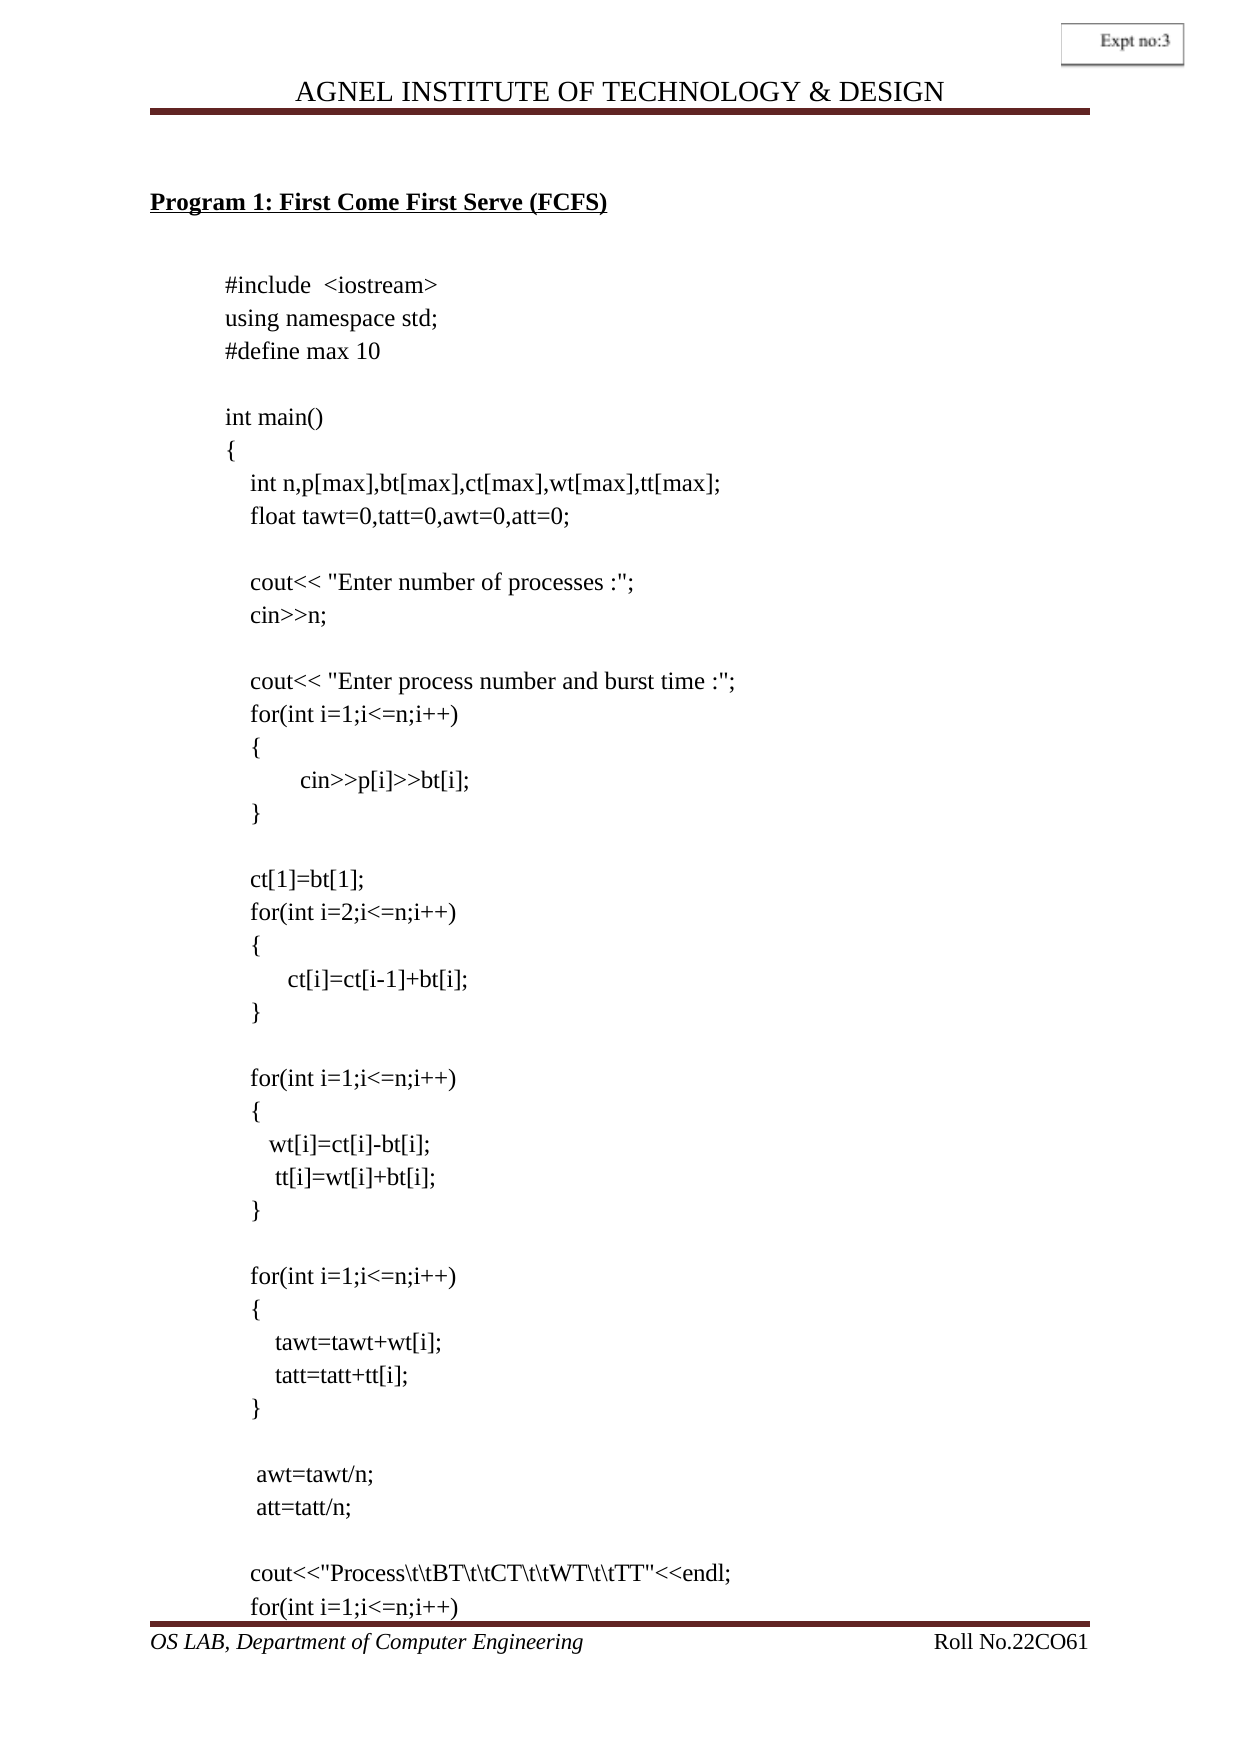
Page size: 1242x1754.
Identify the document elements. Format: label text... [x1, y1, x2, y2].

text int main() [225, 402, 1104, 431]
text tawt=tawt+wt[i]; tatt=tatt+tt[i]; [275, 1327, 456, 1389]
picture [1061, 23, 1185, 80]
text ct[i]=ct[i-1]+bt[i]; [287, 964, 1104, 992]
text { [225, 435, 1104, 464]
text } [250, 1393, 1104, 1422]
text for(int i=1;i<=n;i++) [250, 1063, 1104, 1092]
text cout<< "Enter number of processes :"; cin>>n; [250, 567, 634, 629]
text } [250, 798, 1104, 827]
text { [250, 931, 1104, 959]
text for(int i=1;i<=n;i++) [250, 1261, 1104, 1290]
subtitle Program 1: First Come First Serve (FCFS) [150, 187, 1104, 216]
text { [250, 732, 1104, 761]
text awt=tawt/n; att=tatt/n; [256, 1459, 456, 1521]
text cout<<"Process\t\tBT\t\tCT\t\tWT\t\tTT"<<endl; for(int i=1;i<=n;i++) [250, 1558, 771, 1620]
text for(int i=2;i<=n;i++) [250, 897, 1104, 926]
text { [250, 1294, 1104, 1323]
text wt[i]=ct[i]-bt[i]; [269, 1129, 1104, 1158]
text ct[1]=bt[1]; [250, 864, 1104, 893]
text tt[i]=wt[i]+bt[i]; [275, 1162, 1104, 1191]
text { [250, 1096, 1104, 1124]
text cin>>p[i]>>bt[i]; [300, 765, 1104, 794]
text int n,p[max],bt[max],ct[max],wt[max],tt[max]; float tawt=0,tatt=0,awt=0,att=0; [250, 468, 721, 530]
text #include <iostream> using namespace std; #define max 10 [225, 270, 438, 364]
text cout<< "Enter process number and burst time :"; for(int i=1;i<=n;i++) [250, 666, 771, 728]
text } [250, 997, 1104, 1025]
text } [250, 1195, 1104, 1224]
